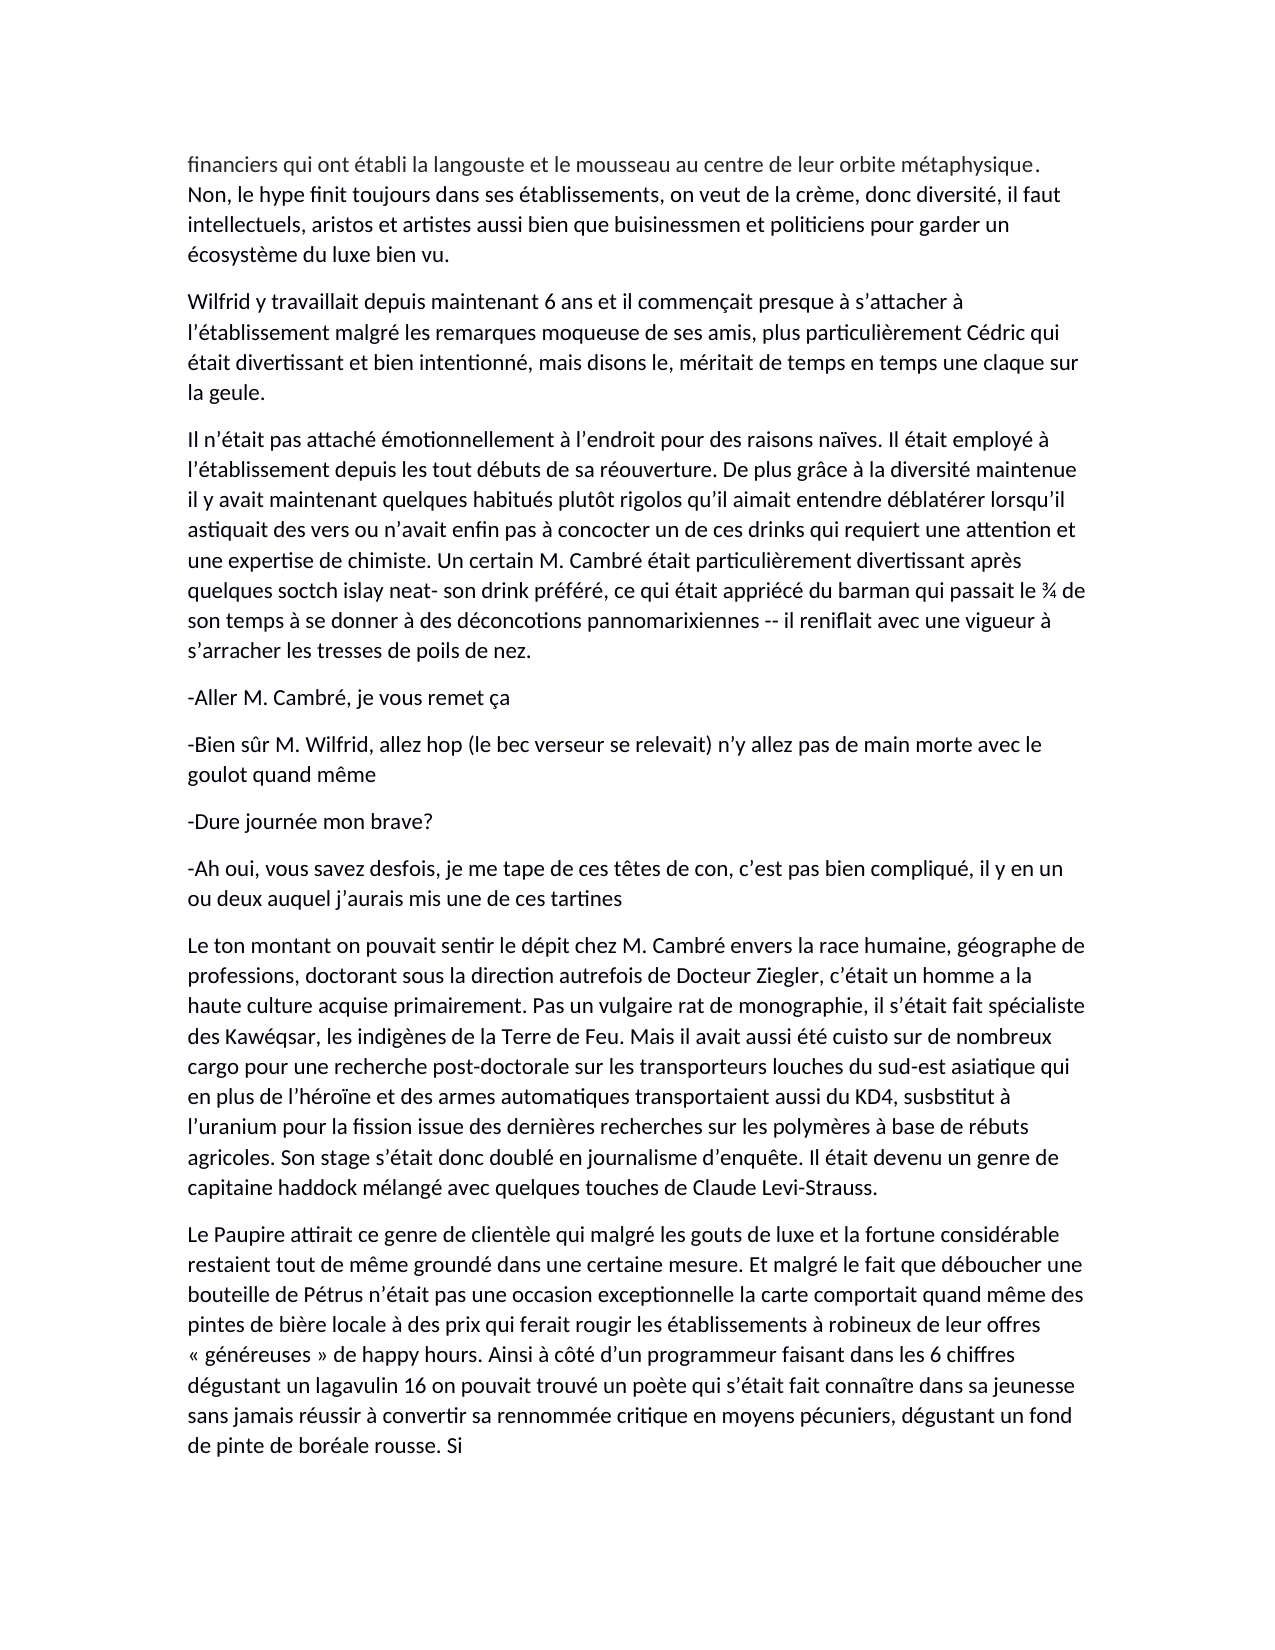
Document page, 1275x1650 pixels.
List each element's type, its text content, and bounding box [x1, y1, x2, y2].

text Wilfrid y travaillait depuis maintenant 6 ans et il commençait presque à s’attacher à l’établissement malgré les remarques moqueuse de ses amis, plus particulièrement Cédric qui était divertissant et bien intentionné, mais disons le, méritait de temps en temps une claque sur la geule. [187, 287, 1087, 406]
text -Bien sûr M. Wilfrid, allez hop (le bec verseur se relevait) n’y allez pas de main morte avec le goulot quand même [187, 730, 1087, 788]
text -Dure journée mon brave? [187, 807, 1087, 835]
text -Ah oui, vous savez desfois, je me tape de ces têtes de con, c’est pas bien compliqué, il y en un ou deux auquel j’aurais mis une de ces tartines [187, 854, 1087, 912]
text -Aller M. Cambré, je vous remet ça [187, 683, 1087, 711]
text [187, 150, 1087, 269]
text Le Paupire attirait ce genre de clientèle qui malgré les gouts de luxe et la fortune considérable restaient tout de même groundé dans une certaine mesure. Et malgré le fait que déboucher une bouteille de Pétrus n’était pas une occasion exceptionnelle la carte comportait quand même des pintes de bière locale à des prix qui ferait rougir les établissements à robineux de leur offres « généreuses » de happy hours. Ainsi à côté d’un programmeur faisant dans les 6 chiffres dégustant un lagavulin 16 on pouvait trouvé un poète qui s’était fait connaître dans sa jeunesse sans jamais réussir à convertir sa rennommée critique en moyens pécuniers, dégustant un fond de pinte de boréale rousse. Si [187, 1220, 1087, 1459]
text Le ton montant on pouvait sentir le dépit chez M. Cambré envers la race humaine, géographe de professions, doctorant sous la direction autrefois de Docteur Ziegler, c’était un homme a la haute culture acquise primairement. Pas un vulgaire rat de monographie, il s’était fait spécialiste des Kawéqsar, les indigènes de la Terre de Feu. Mais il avait aussi été cuisto sur de nombreux cargo pour une recherche post-doctorale sur les transporteurs louches du sud-est asiatique qui en plus de l’héroïne et des armes automatiques transportaient aussi du KD4, susbstitut à l’uranium pour la fission issue des dernières recherches sur les polymères à base de rébuts agricoles. Son stage s’était donc doublé en journalisme d’enquête. Il était devenu un genre de capitaine haddock mélangé avec quelques touches de Claude Levi-Strauss. [187, 931, 1087, 1201]
text Il n’était pas attaché émotionnellement à l’endroit pour des raisons naïves. Il était employé à l’établissement depuis les tout débuts de sa réouverture. De plus grâce à la diversité maintenue il y avait maintenant quelques habitués plutôt rigolos qu’il aimait entendre déblatérer lorsqu’il astiquait des vers ou n’avait enfin pas à concocter un de ces drinks qui requiert une attention et une expertise de chimiste. Un certain M. Cambré était particulièrement divertissant après quelques soctch islay neat- son drink préféré, ce qui était appriécé du barman qui passait le ¾ de son temps à se donner à des déconcotions pannomarixiennes -- il reniflait avec une vigueur à s’arracher les tresses de poils de nez. [187, 425, 1087, 664]
